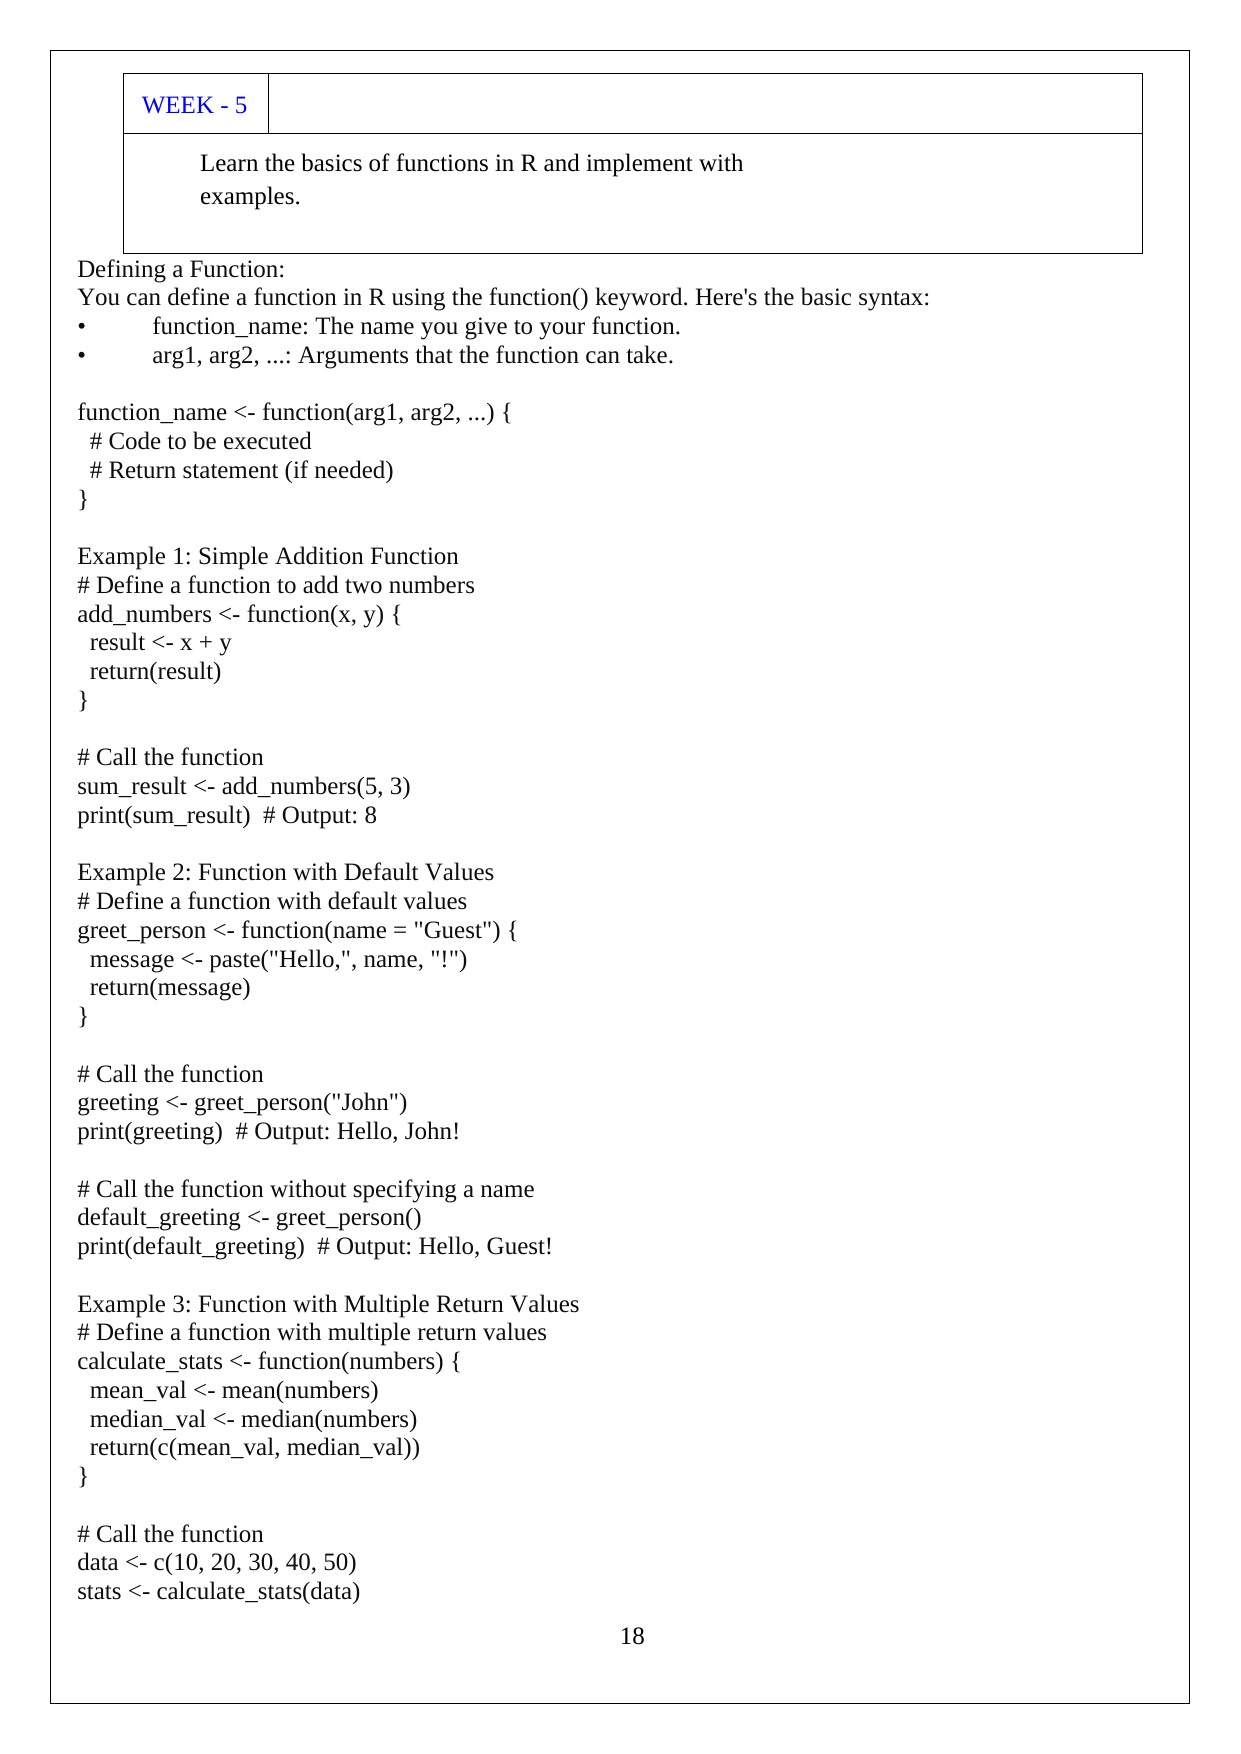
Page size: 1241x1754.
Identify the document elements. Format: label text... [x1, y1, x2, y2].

text calculate_stats <- function(numbers) { [77, 1346, 1173, 1375]
text # Define a function with default values [77, 886, 1173, 915]
text Example 1: Simple Addition Function [77, 541, 1173, 570]
text print(sum_result) # Output: 8 [77, 800, 1173, 829]
text print(greeting) # Output: Hello, John! [77, 1116, 1173, 1145]
text # Code to be executed [77, 426, 1173, 455]
text message <- paste("Hello,", name, "!") [77, 944, 1173, 972]
text # Call the function [77, 1059, 1173, 1087]
text function_name <- function(arg1, arg2, ...) { [77, 397, 1173, 426]
table_cell Learn the basics of functions in R and implement with examples. [124, 134, 1142, 253]
text print(default_greeting) # Output: Hello, Guest! [77, 1231, 1173, 1260]
table_header WEEK - 5 [124, 74, 268, 133]
text Example 2: Function with Default Values [77, 857, 1173, 886]
text greeting <- greet_person("John") [77, 1087, 1173, 1116]
text mean_val <- mean(numbers) [77, 1375, 1173, 1404]
text } [77, 1001, 1173, 1030]
text # Return statement (if needed) [77, 455, 1173, 484]
text Example 3: Function with Multiple Return Values [77, 1289, 1173, 1317]
text • arg1, arg2, ...: Arguments that the function can take. [77, 340, 1173, 369]
text } [77, 1461, 1173, 1490]
text median_val <- median(numbers) [77, 1404, 1173, 1432]
text # Call the function without specifying a name [77, 1174, 1173, 1202]
table_header [269, 74, 1142, 133]
text default_greeting <- greet_person() [77, 1202, 1173, 1231]
text Defining a Function: [77, 254, 1173, 282]
text # Call the function [77, 742, 1173, 771]
text } [77, 484, 1173, 512]
text sum_result <- add_numbers(5, 3) [77, 771, 1173, 800]
text greet_person <- function(name = "Guest") { [77, 915, 1173, 944]
text return(result) [77, 656, 1173, 685]
text add_numbers <- function(x, y) { [77, 599, 1173, 627]
text • function_name: The name you give to your function. [77, 311, 1173, 340]
text data <- c(10, 20, 30, 40, 50) [77, 1547, 1173, 1576]
text stats <- calculate_stats(data) [77, 1576, 1173, 1605]
text return(message) [77, 972, 1173, 1001]
text # Define a function with multiple return values [77, 1317, 1173, 1346]
text # Call the function [77, 1519, 1173, 1547]
text # Define a function to add two numbers [77, 570, 1173, 599]
text result <- x + y [77, 627, 1173, 656]
text You can define a function in R using the function() keyword. Here's the basic syntax: [77, 282, 1173, 311]
text return(c(mean_val, median_val)) [77, 1432, 1173, 1461]
text } [77, 685, 1173, 714]
